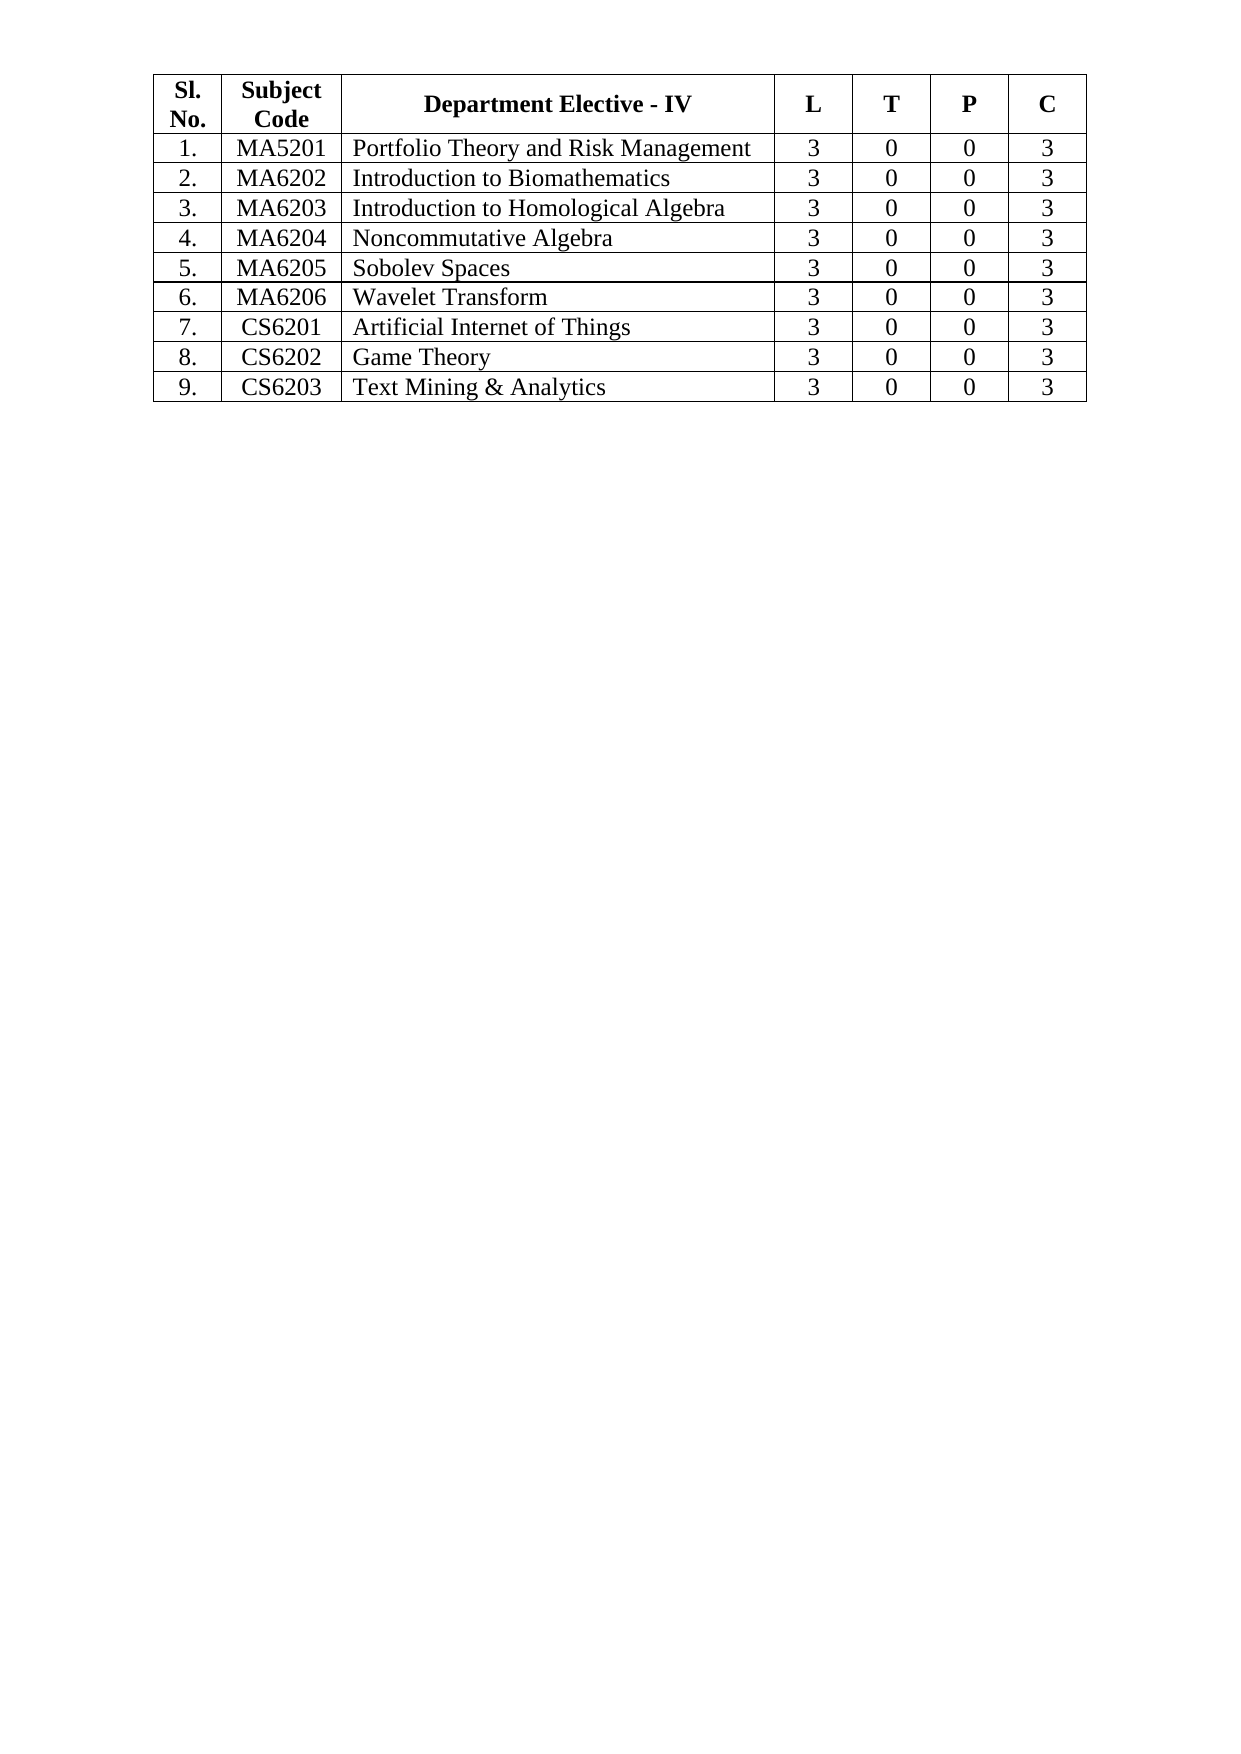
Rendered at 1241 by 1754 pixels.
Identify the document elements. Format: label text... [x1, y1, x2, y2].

table_header P [931, 75, 1008, 132]
table_cell 0 [853, 312, 930, 341]
table_cell Artificial Internet of Things [342, 312, 774, 341]
table_cell MA5201 [222, 134, 341, 162]
table_cell Sobolev Spaces [342, 253, 774, 281]
table_cell 2. [154, 163, 221, 192]
table_cell 3 [1009, 342, 1086, 371]
table_cell CS6203 [222, 372, 341, 401]
table_cell 3 [775, 342, 852, 371]
table_cell 3. [154, 193, 221, 222]
table_cell Introduction to Biomathematics [342, 163, 774, 192]
table_cell 8. [154, 342, 221, 371]
table_cell 3 [1009, 193, 1086, 222]
table_cell MA6206 [222, 283, 341, 311]
table_cell 7. [154, 312, 221, 341]
table_cell MA6203 [222, 193, 341, 222]
table_cell 0 [931, 312, 1008, 341]
table_cell 0 [853, 283, 930, 311]
table_cell 0 [931, 253, 1008, 281]
table_cell 9. [154, 372, 221, 401]
table_cell 0 [853, 223, 930, 252]
table_cell 3 [1009, 163, 1086, 192]
table_cell MA6202 [222, 163, 341, 192]
table_cell CS6202 [222, 342, 341, 371]
table_cell 5. [154, 253, 221, 281]
table_cell 0 [931, 223, 1008, 252]
table_cell 3 [1009, 134, 1086, 162]
table_cell 6. [154, 283, 221, 311]
table_cell Portfolio Theory and Risk Management [342, 134, 774, 162]
table_cell 0 [853, 134, 930, 162]
table_cell 3 [775, 223, 852, 252]
table_cell Noncommutative Algebra [342, 223, 774, 252]
table_cell MA6205 [222, 253, 341, 281]
table_cell 0 [931, 283, 1008, 311]
table_cell 3 [775, 253, 852, 281]
table_header C [1009, 75, 1086, 132]
table_header T [853, 75, 930, 132]
table_cell 3 [775, 193, 852, 222]
table_cell 0 [931, 134, 1008, 162]
table_cell 0 [853, 193, 930, 222]
table_cell 3 [1009, 312, 1086, 341]
table_cell CS6201 [222, 312, 341, 341]
table_cell 0 [853, 253, 930, 281]
table_cell MA6204 [222, 223, 341, 252]
table_cell 3 [775, 163, 852, 192]
table_header L [775, 75, 852, 132]
table_cell Introduction to Homological Algebra [342, 193, 774, 222]
table_cell Game Theory [342, 342, 774, 371]
table_header Sl. No. [154, 75, 221, 132]
table_cell 3 [1009, 372, 1086, 401]
table_cell Wavelet Transform [342, 283, 774, 311]
table_cell 0 [931, 193, 1008, 222]
table_cell 0 [931, 342, 1008, 371]
table_cell 0 [853, 163, 930, 192]
table_cell 3 [775, 283, 852, 311]
table_cell 0 [853, 342, 930, 371]
table_cell 0 [931, 163, 1008, 192]
table_cell 1. [154, 134, 221, 162]
table_cell Text Mining & Analytics [342, 372, 774, 401]
table_cell 3 [775, 372, 852, 401]
table_cell 3 [1009, 283, 1086, 311]
table_cell 0 [931, 372, 1008, 401]
table_cell 0 [853, 372, 930, 401]
table_cell 3 [1009, 223, 1086, 252]
table_cell 3 [775, 134, 852, 162]
table_header Subject Code [222, 75, 341, 132]
table_header Department Elective - IV [342, 75, 774, 132]
table_cell 4. [154, 223, 221, 252]
table_cell 3 [1009, 253, 1086, 281]
table_cell 3 [775, 312, 852, 341]
